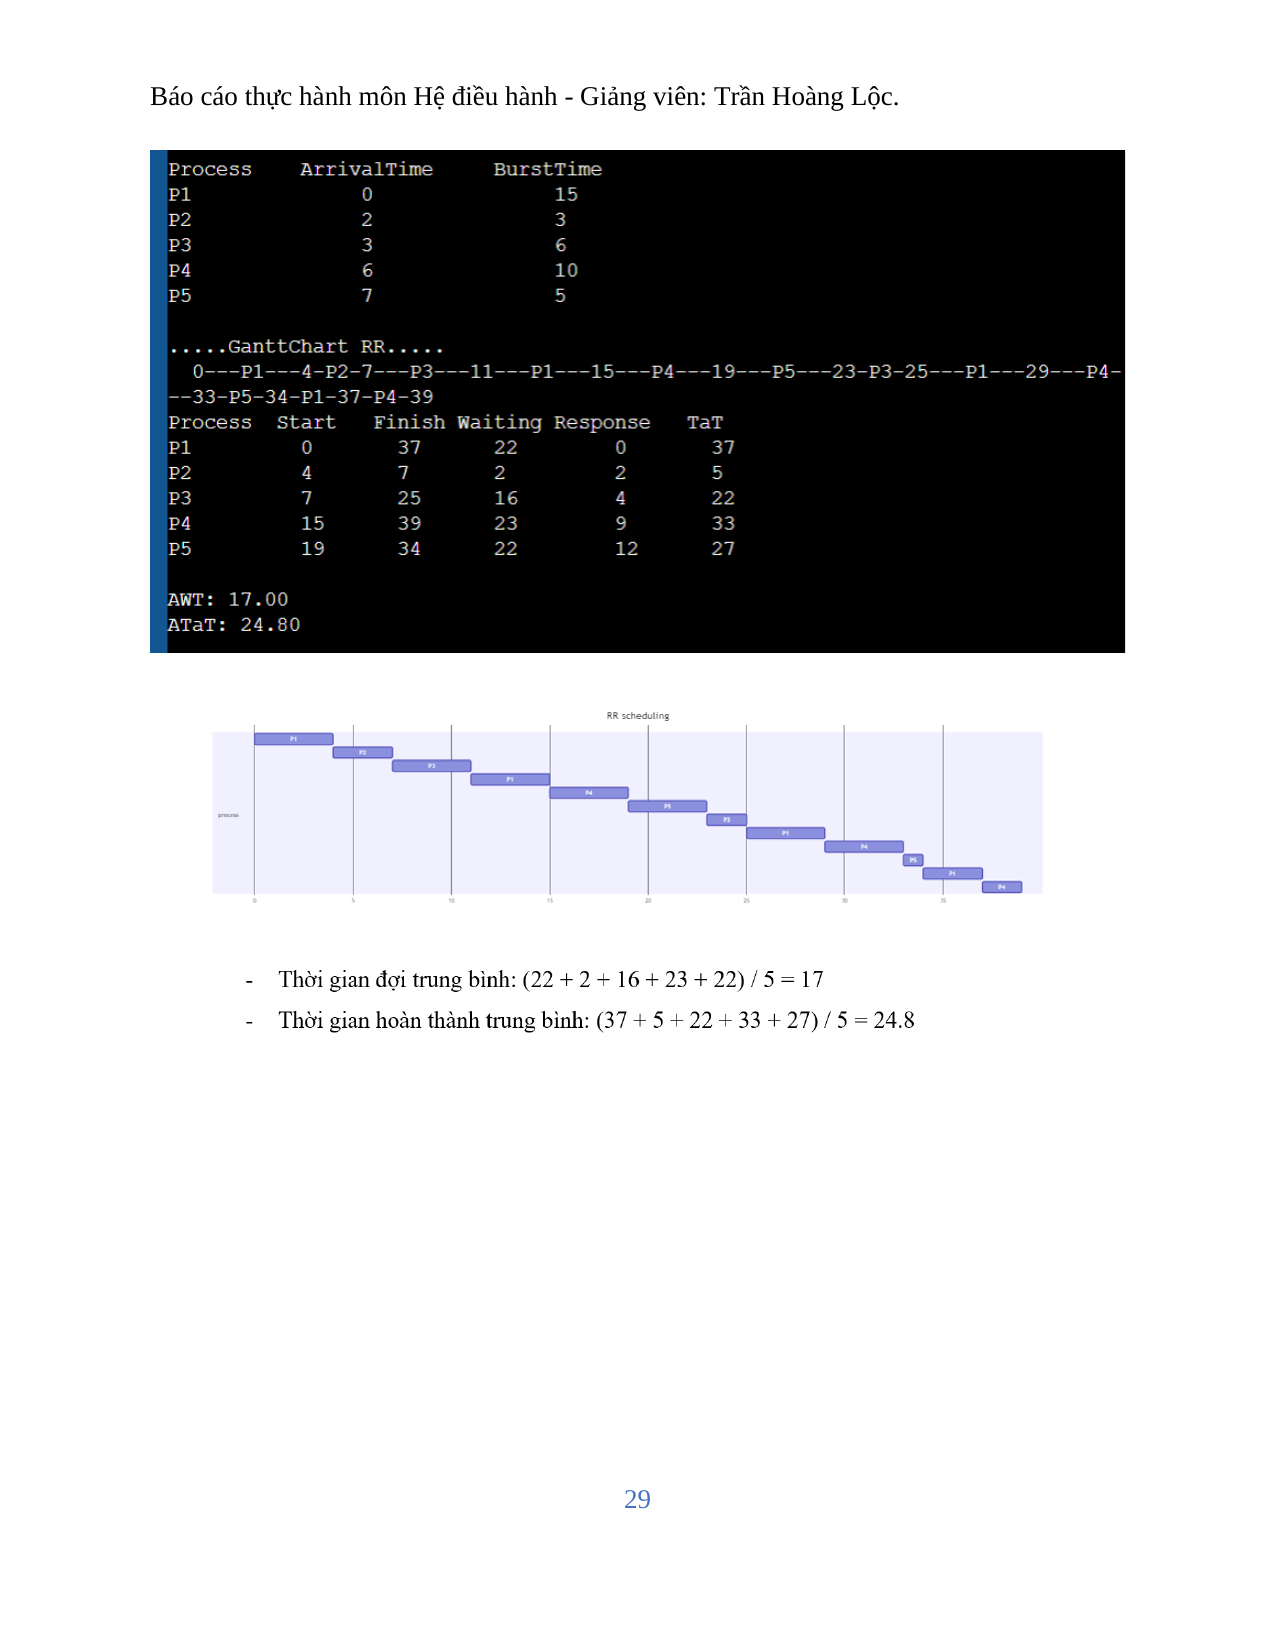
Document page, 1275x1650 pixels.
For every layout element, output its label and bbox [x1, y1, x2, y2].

picture [150, 150, 1125, 653]
picture [150, 662, 1125, 1077]
